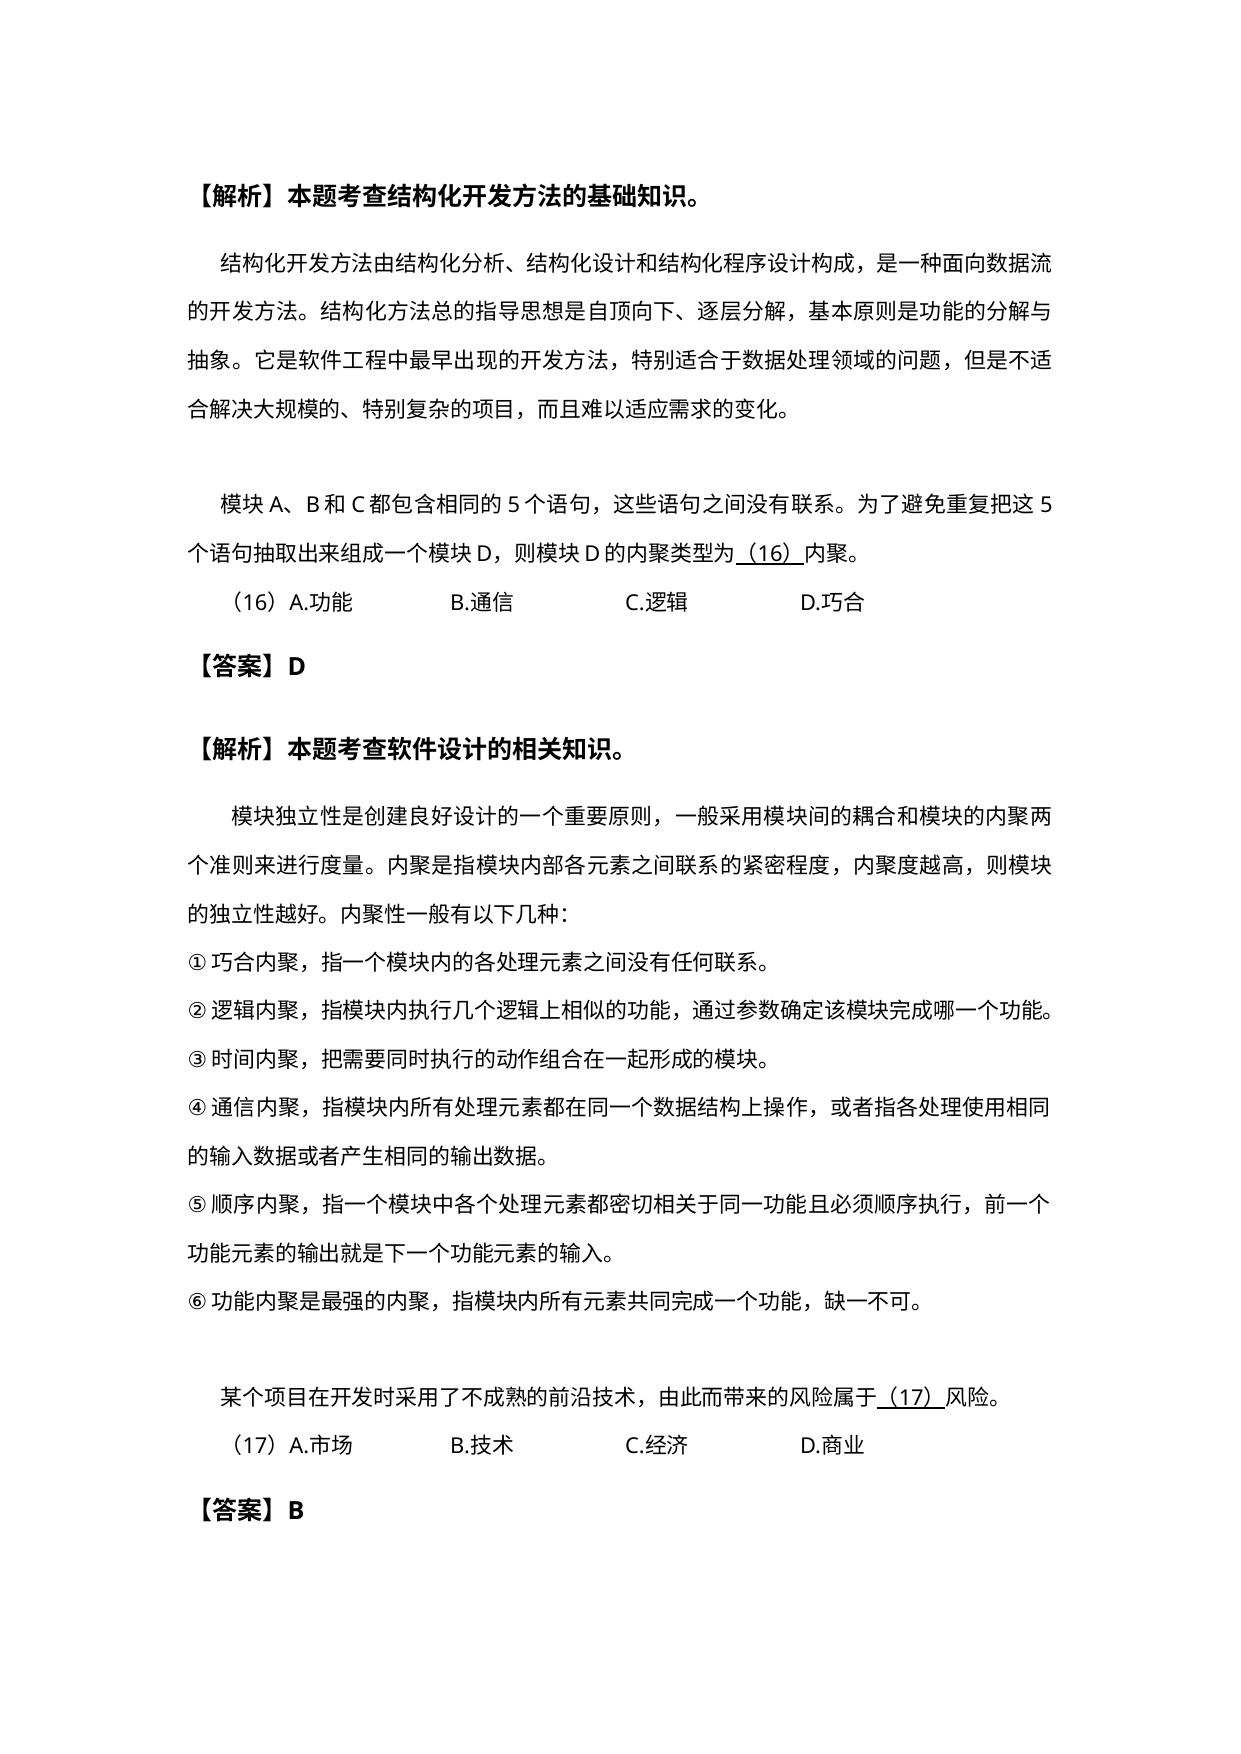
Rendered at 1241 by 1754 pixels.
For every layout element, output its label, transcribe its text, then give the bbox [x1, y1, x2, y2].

text ②逻辑内聚，指模块内执行几个逻辑上相似的功能，通过参数确定该模块完成哪一个功能。 [187, 993, 1053, 1025]
text 【答案】D [187, 632, 1053, 697]
text ⑥功能内聚是最强的内聚，指模块内所有元素共同完成一个功能，缺一不可。 [187, 1284, 1053, 1316]
text ③时间内聚，把需要同时执行的动作组合在一起形成的模块。 [187, 1041, 1053, 1074]
text （16）A.功能 B.通信 C.逻辑 D.巧合 [187, 584, 1053, 617]
text ④通信内聚，指模块内所有处理元素都在同一个数据结构上操作，或者指各处理使用相同的输入数据或者产生相同的输出数据。 [187, 1089, 1053, 1171]
text 模块A、B和C都包含相同的5个语句，这些语句之间没有联系。为了避免重复把这5个语句抽取出来组成一个模块D，则模块D的内聚类型为（16）内聚。 [187, 487, 1053, 568]
text ①巧合内聚，指一个模块内的各处理元素之间没有任何联系。 [187, 944, 1053, 977]
text ⑤顺序内聚，指一个模块中各个处理元素都密切相关于同一功能且必须顺序执行，前一个功能元素的输出就是下一个功能元素的输入。 [187, 1187, 1053, 1268]
text 【解析】本题考查软件设计的相关知识。 [187, 716, 1053, 781]
text 【解析】本题考查结构化开发方法的基础知识。 [187, 162, 1053, 227]
text 【答案】B [187, 1476, 1053, 1541]
text （17）A.市场 B.技术 C.经济 D.商业 [187, 1428, 1053, 1460]
text 某个项目在开发时采用了不成熟的前沿技术，由此而带来的风险属于（17）风险。 [187, 1379, 1053, 1412]
text 结构化开发方法由结构化分析、结构化设计和结构化程序设计构成，是一种面向数据流的开发方法。结构化方法总的指导思想是自顶向下、逐层分解，基本原则是功能的分解与抽象。它是软件工程中最早出现的开发方法，特别适合于数据处理领域的问题，但是不适合解决大规模的、特别复杂的项目，而且难以适应需求的变化。 [187, 245, 1053, 424]
text 模块独立性是创建良好设计的一个重要原则，一般采用模块间的耦合和模块的内聚两个准则来进行度量。内聚是指模块内部各元素之间联系的紧密程度，内聚度越高，则模块的独立性越好。内聚性一般有以下几种： [187, 799, 1053, 929]
